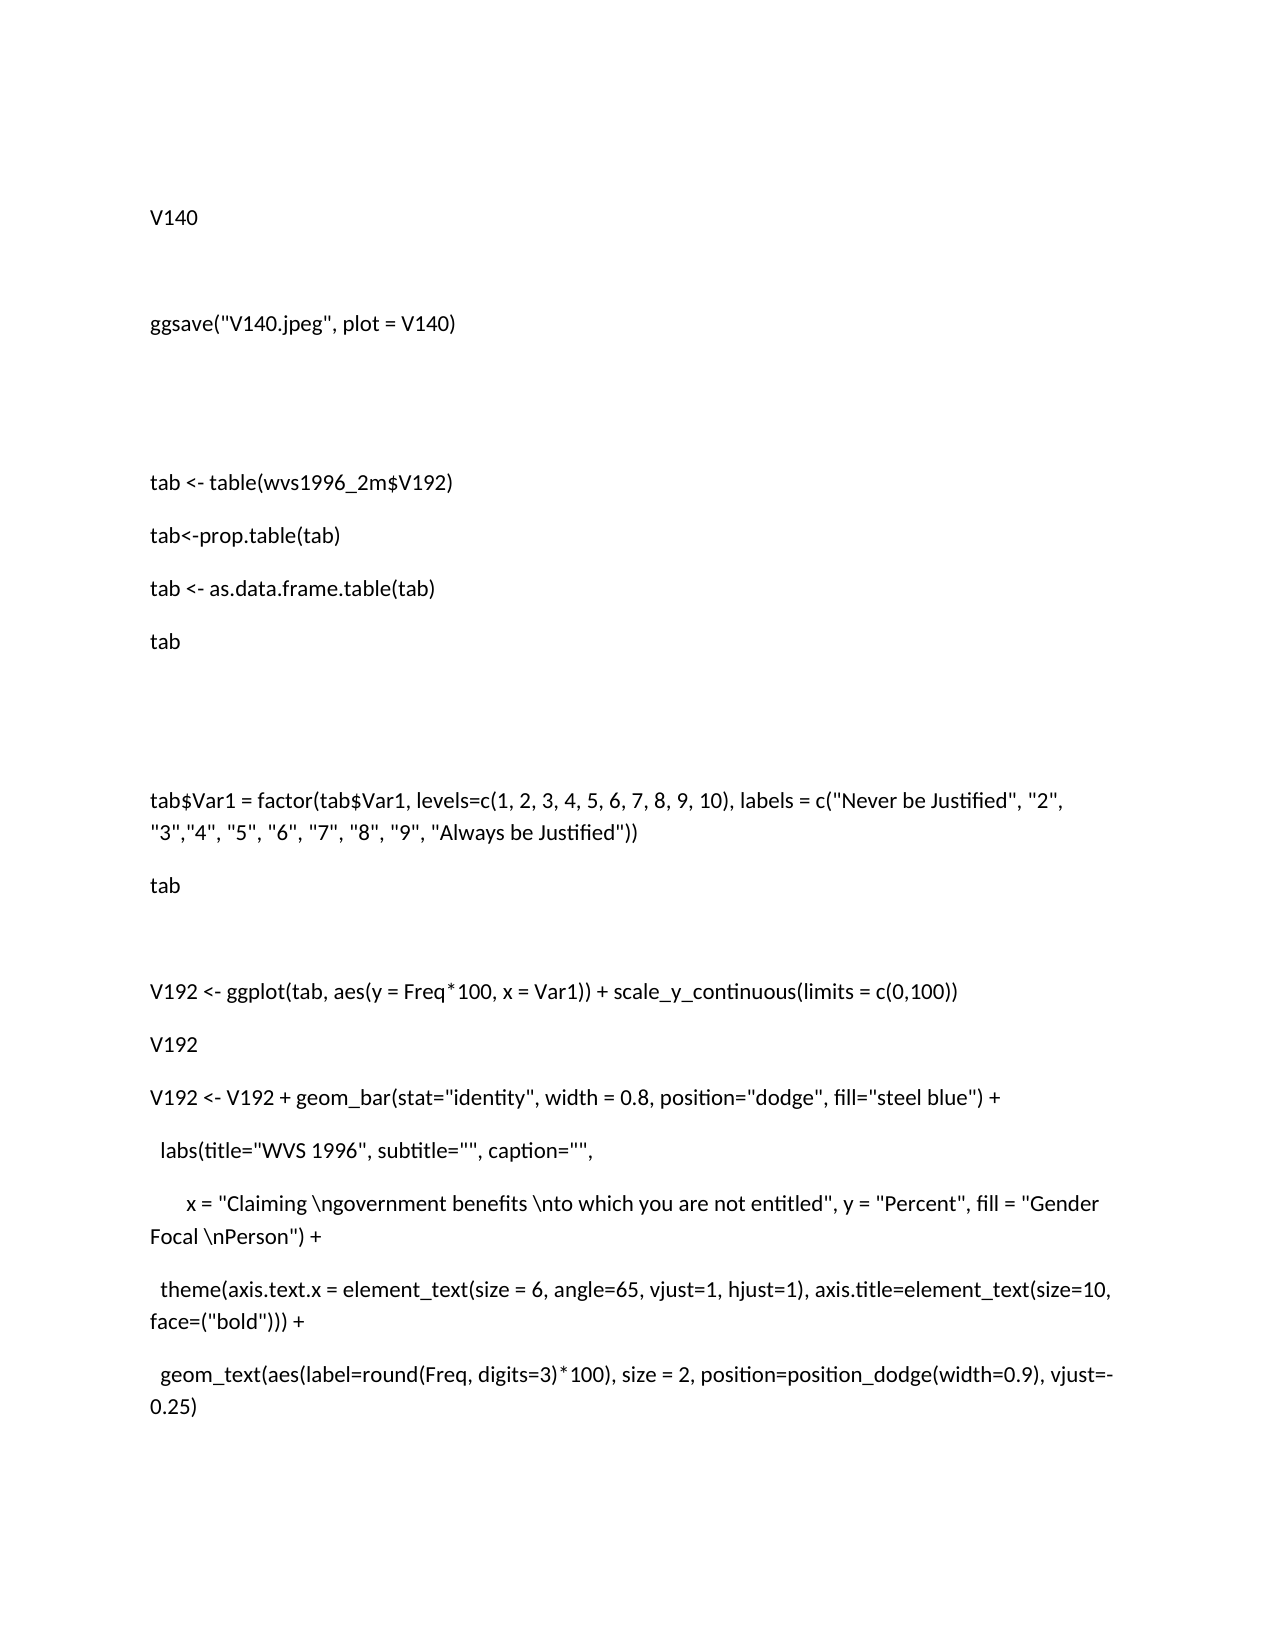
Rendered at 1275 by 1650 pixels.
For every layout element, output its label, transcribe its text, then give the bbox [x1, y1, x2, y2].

text tab [150, 627, 1125, 655]
text labs(title="WVS 1996", subtitle="", caption="", [150, 1137, 1125, 1164]
text tab$Var1 = factor(tab$Var1, levels=c(1, 2, 3, 4, 5, 6, 7, 8, 9, 10), labels = c("Never be Justified", "2", "3","4", "5", "6", "7", "8", "9", "Always be Justified")) [150, 786, 1125, 846]
text tab <- table(wvs1996_2m$V192) [150, 468, 1125, 496]
text V140 [150, 203, 1125, 231]
text geom_text(aes(label=round(Freq, digits=3)*100), size = 2, position=position_dodge(width=0.9), vjust=-0.25) [150, 1360, 1125, 1420]
text tab<-prop.table(tab) [150, 521, 1125, 549]
text ggsave("V140.jpeg", plot = V140) [150, 309, 1125, 337]
text V192 <- ggplot(tab, aes(y = Freq*100, x = Var1)) + scale_y_continuous(limits = c(0,100)) [150, 977, 1125, 1006]
text x = "Claiming \ngovernment benefits \nto which you are not entitled", y = "Percent", fill = "Gender Focal \nPerson") + [150, 1189, 1125, 1250]
text V192 [150, 1031, 1125, 1058]
text V192 <- V192 + geom_bar(stat="identity", width = 0.8, position="dodge", fill="steel blue") + [150, 1083, 1125, 1112]
text tab <- as.data.frame.table(tab) [150, 574, 1125, 602]
text theme(axis.text.x = element_text(size = 6, angle=65, vjust=1, hjust=1), axis.title=element_text(size=10, face=("bold"))) + [150, 1275, 1125, 1335]
text tab [150, 871, 1125, 899]
